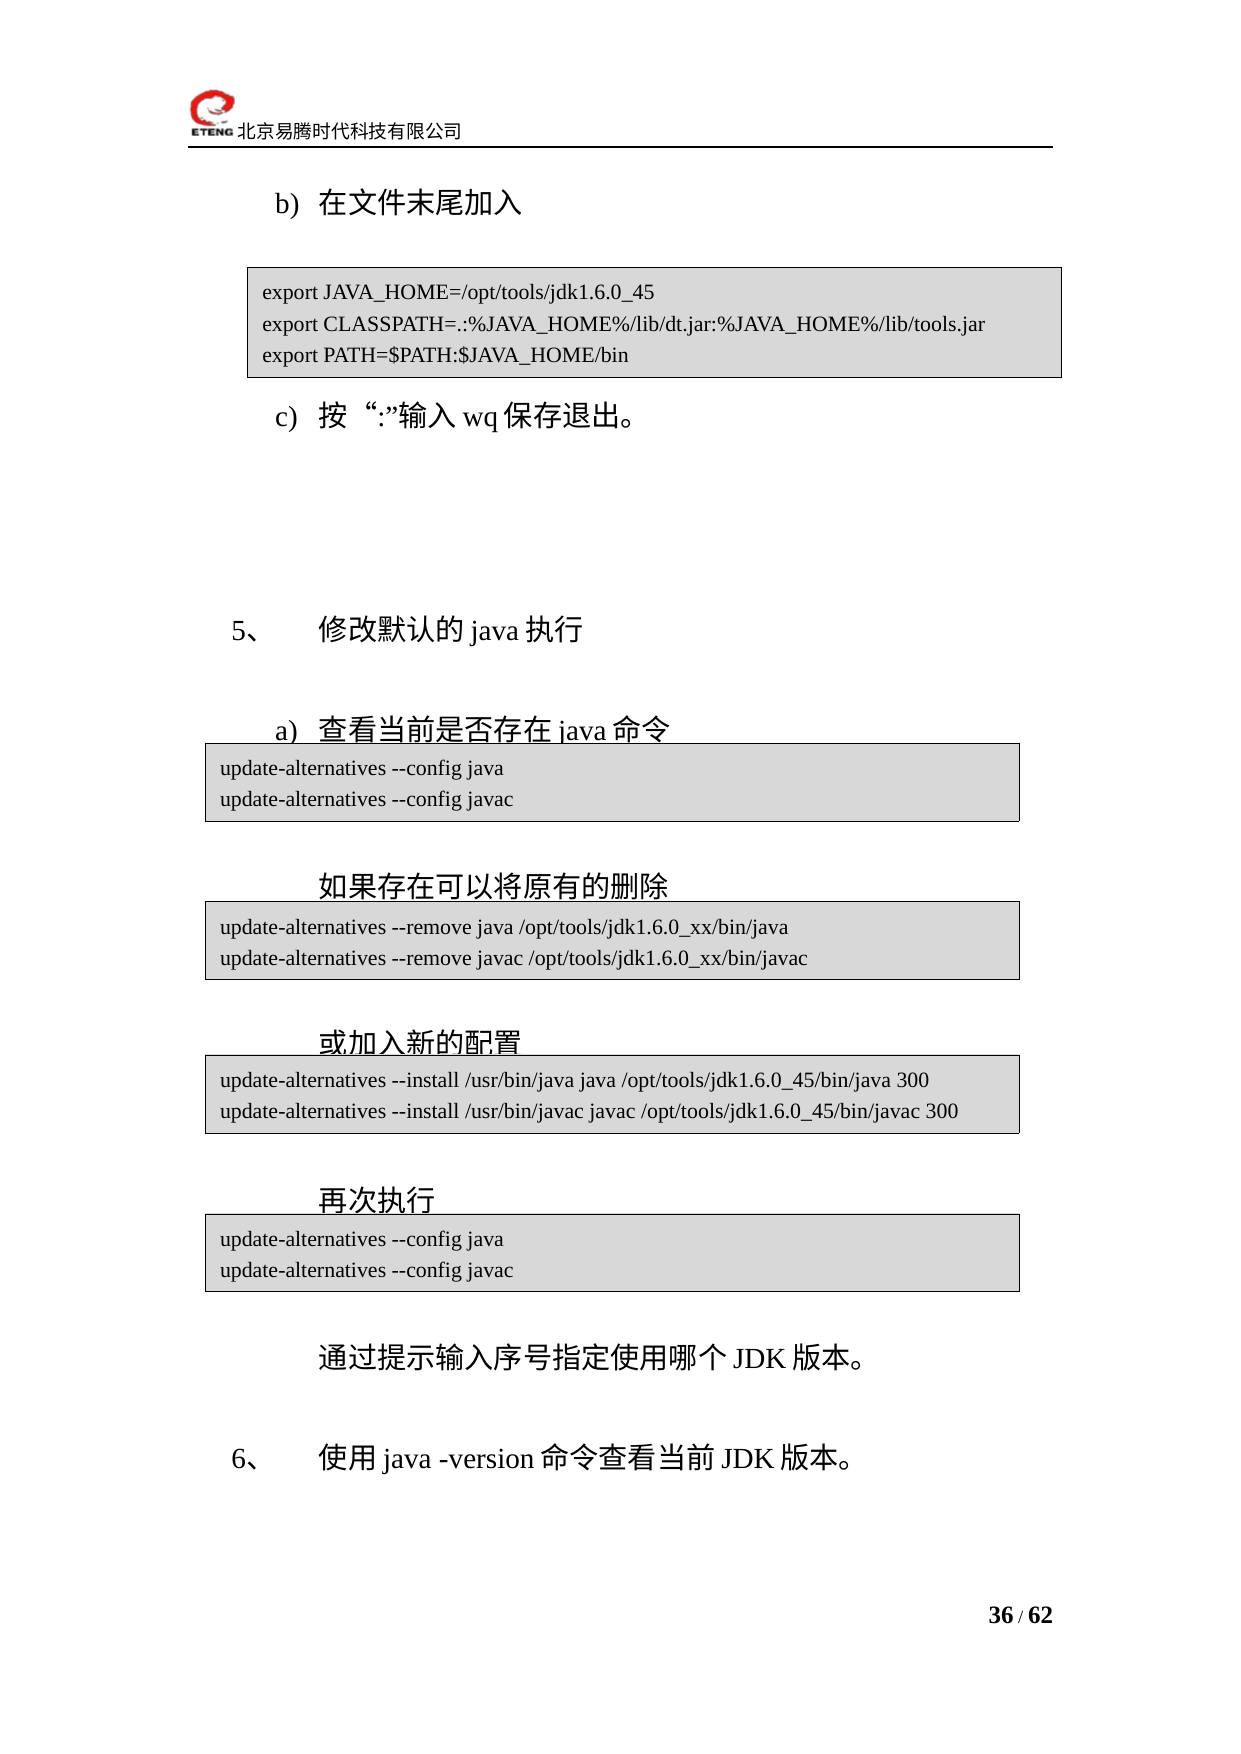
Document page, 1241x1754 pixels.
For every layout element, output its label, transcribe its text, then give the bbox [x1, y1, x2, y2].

list 在文件末尾加入 [275, 161, 1053, 240]
list 按“:”输入wq保存退出。 [275, 378, 1053, 453]
list 通过提示输入序号指定使用哪个JDK版本。 [319, 1316, 1053, 1395]
list 使用java -version命令查看当前JDK版本。 [231, 1417, 1053, 1496]
list 或加入新的配置 [319, 1002, 1053, 1081]
list 查看当前是否存在java命令 [275, 688, 1053, 767]
list 如果存在可以将原有的删除 [319, 845, 1053, 924]
picture [187, 88, 238, 139]
list 再次执行 [319, 1159, 1053, 1238]
list 修改默认的java执行 [231, 588, 1053, 667]
